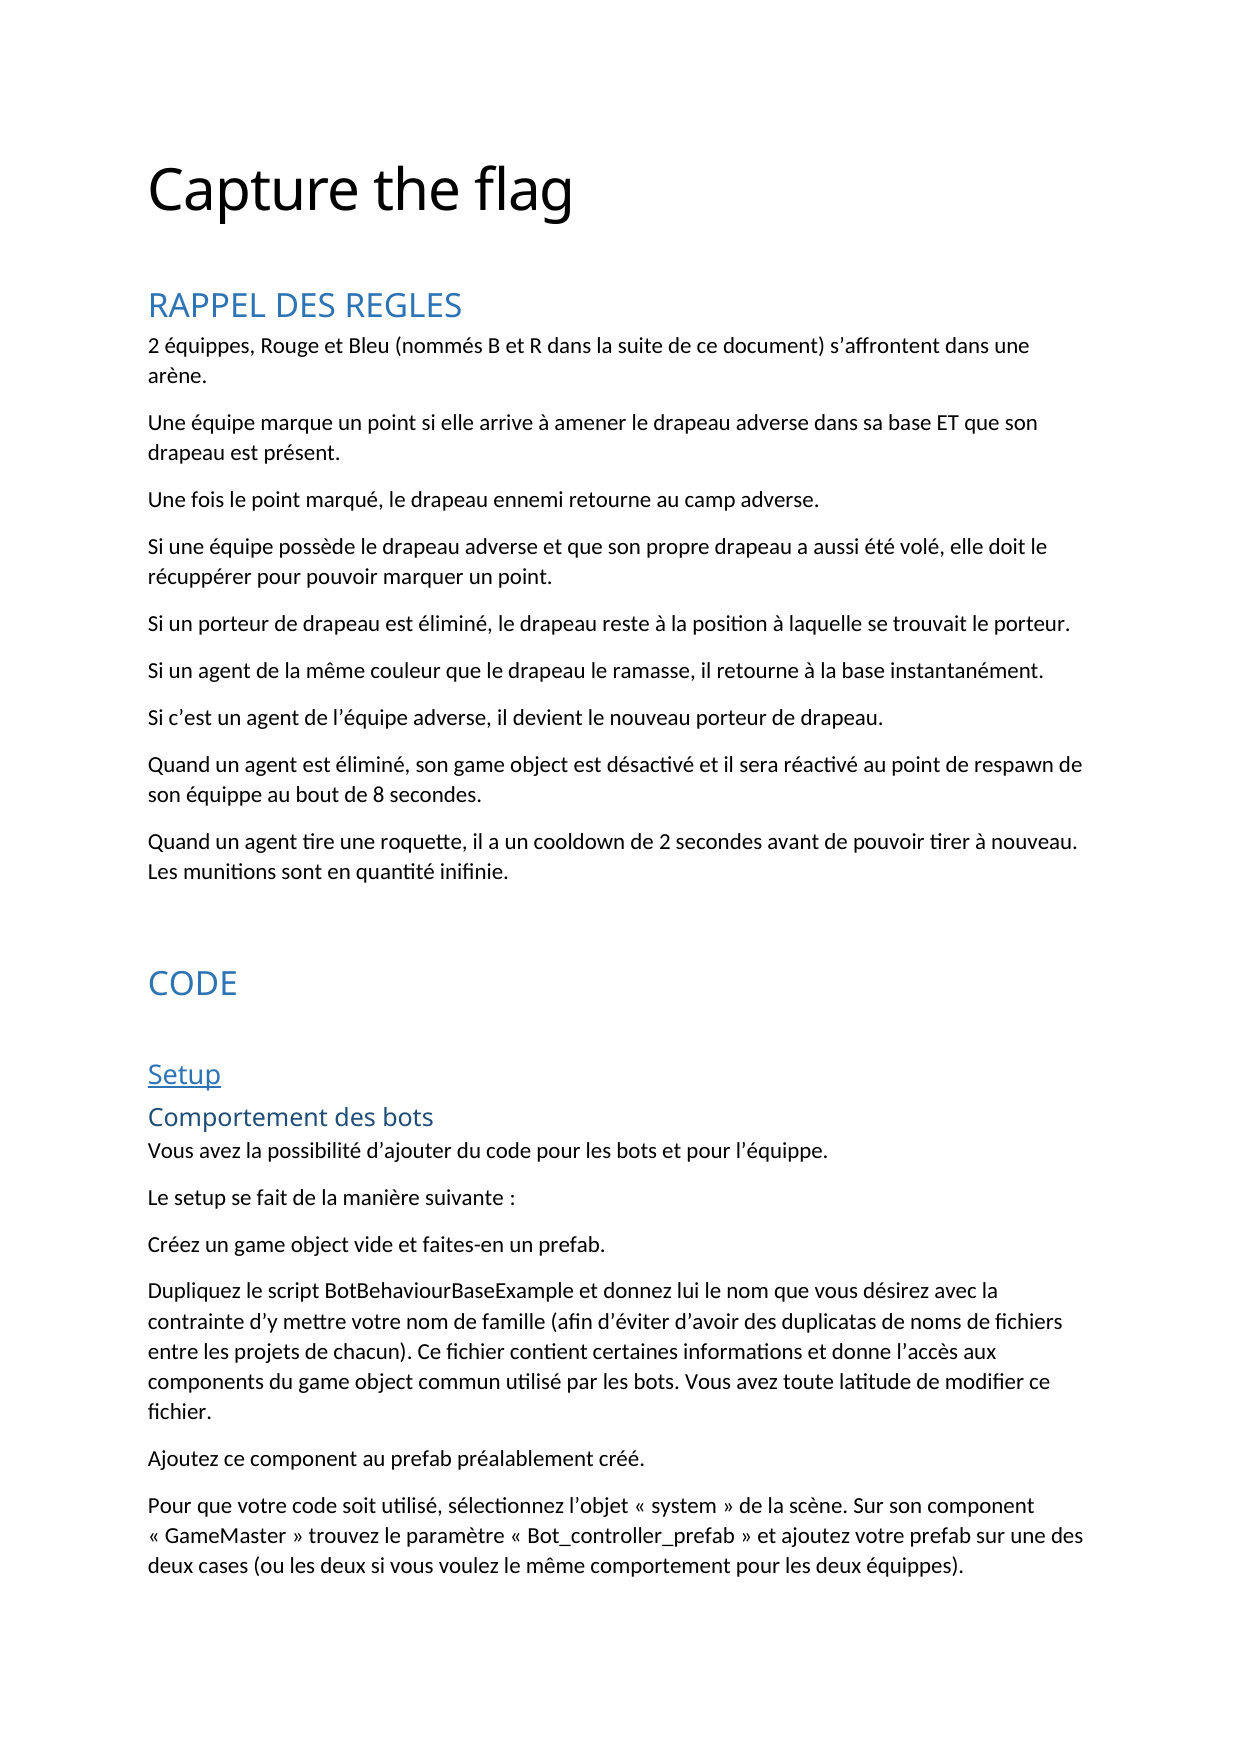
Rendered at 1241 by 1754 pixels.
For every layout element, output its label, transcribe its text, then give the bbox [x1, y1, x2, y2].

text Si une équipe possède le drapeau adverse et que son propre drapeau a aussi été volé, elle doit le récuppérer pour pouvoir marquer un point. [148, 532, 1093, 591]
text Une fois le point marqué, le drapeau ennemi retourne au camp adverse. [148, 485, 1093, 513]
text Quand un agent tire une roquette, il a un cooldown de 2 secondes avant de pouvoir tirer à nouveau. Les munitions sont en quantité inifinie. [148, 827, 1093, 885]
text Vous avez la possibilité d’ajouter du code pour les bots et pour l’équippe. [148, 1136, 1093, 1164]
text Si un agent de la même couleur que le drapeau le ramasse, il retourne à la base instantanément. [148, 656, 1093, 684]
text 2 équippes, Rouge et Bleu (nommés B et R dans la suite de ce document) s’affrontent dans une arène. [148, 331, 1093, 389]
subtitle CODE [148, 959, 1093, 1005]
text Ajoutez ce component au prefab préalablement créé. [148, 1444, 1093, 1472]
subtitle Setup [148, 1055, 1093, 1092]
title Capture the flag [148, 148, 1093, 227]
text Créez un game object vide et faites-en un prefab. [148, 1230, 1093, 1258]
subtitle Comportement des bots [148, 1099, 1093, 1133]
text Dupliquez le script BotBehaviourBaseExample et donnez lui le nom que vous désirez avec la contrainte d’y mettre votre nom de famille (afin d’éviter d’avoir des duplicatas de noms de fichiers entre les projets de chacun). Ce fichier contient certaines informations et donne l’accès aux components du game object commun utilisé par les bots. Vous avez toute latitude de modifier ce fichier. [148, 1277, 1093, 1425]
text Si c’est un agent de l’équipe adverse, il devient le nouveau porteur de drapeau. [148, 703, 1093, 731]
text Pour que votre code soit utilisé, sélectionnez l’objet « system » de la scène. Sur son component « GameMaster » trouvez le paramètre « Bot_controller_prefab » et ajoutez votre prefab sur une des deux cases (ou les deux si vous voulez le même comportement pour les deux équippes). [148, 1491, 1093, 1579]
subtitle RAPPEL DES REGLES [148, 282, 1093, 328]
text Si un porteur de drapeau est éliminé, le drapeau reste à la position à laquelle se trouvait le porteur. [148, 609, 1093, 637]
text Une équipe marque un point si elle arrive à amener le drapeau adverse dans sa base ET que son drapeau est présent. [148, 408, 1093, 467]
text Le setup se fait de la manière suivante : [148, 1183, 1093, 1211]
text Quand un agent est éliminé, son game object est désactivé et il sera réactivé au point de respawn de son équippe au bout de 8 secondes. [148, 750, 1093, 808]
